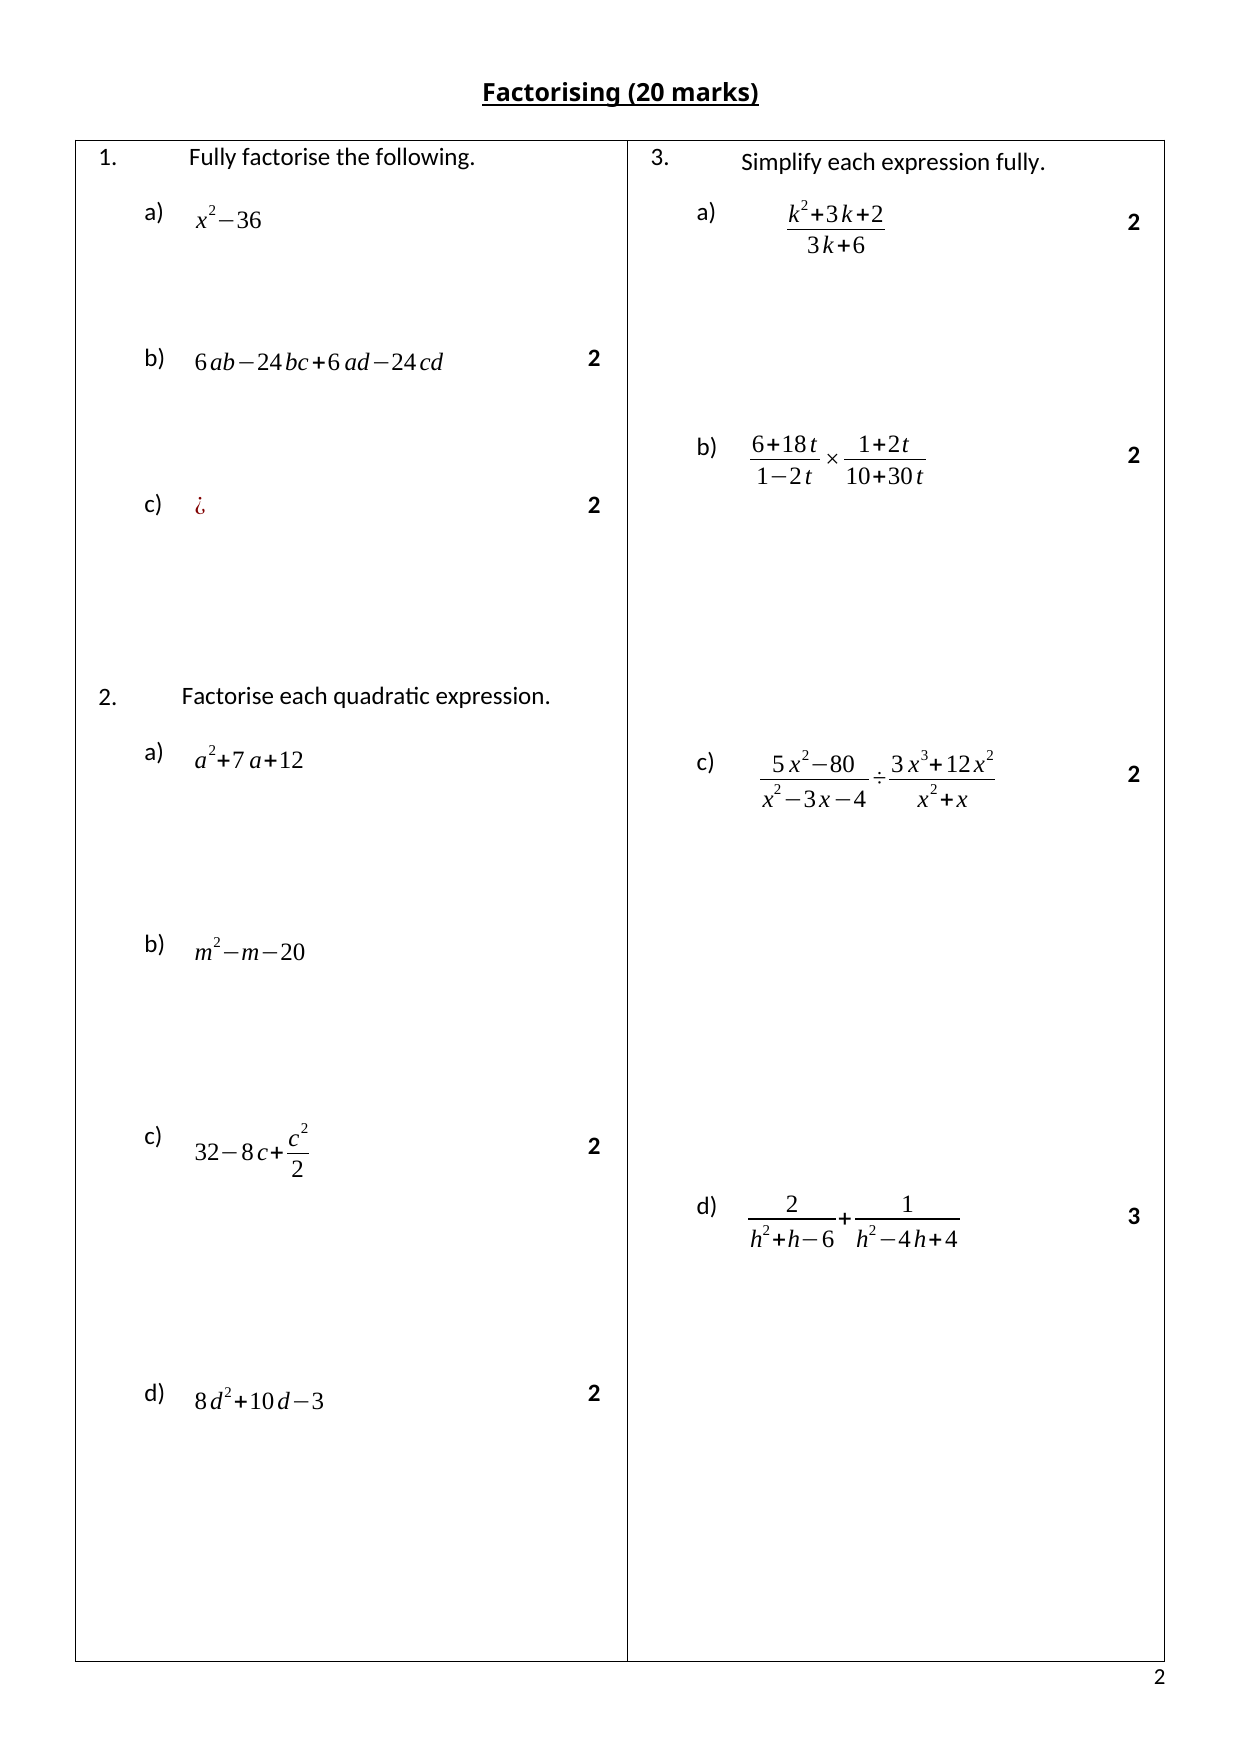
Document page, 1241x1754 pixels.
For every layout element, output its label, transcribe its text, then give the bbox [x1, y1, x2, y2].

text Factorising (20 marks) [75, 75, 1165, 109]
table_header [76, 141, 627, 1661]
table_header [628, 141, 1164, 1661]
